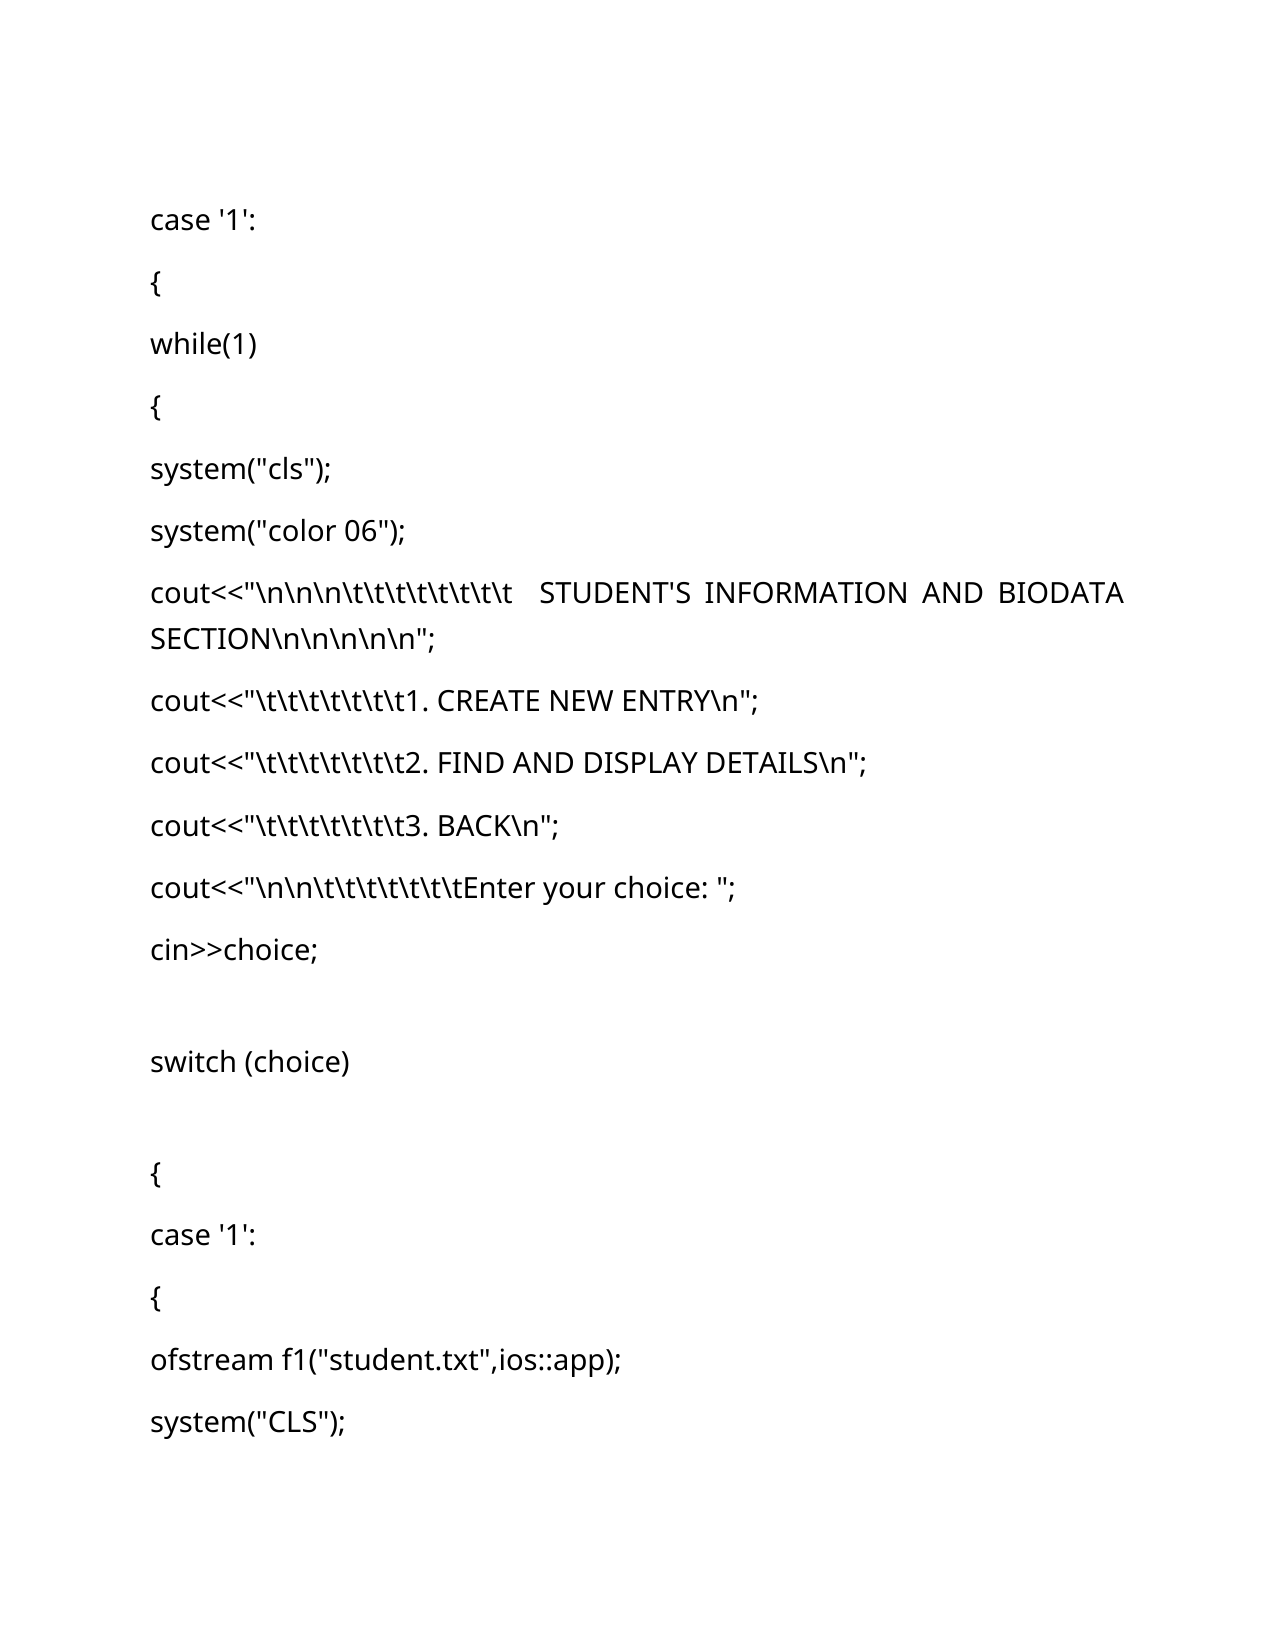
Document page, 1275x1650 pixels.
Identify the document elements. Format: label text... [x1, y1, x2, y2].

text cout<<"\n\n\n\t\t\t\t\t\t\t\t STUDENT'S INFORMATION AND BIODATA SECTION\n\n\n\n\n"; [150, 573, 1125, 658]
text cout<<"\t\t\t\t\t\t\t3. BACK\n"; [150, 805, 1125, 845]
text system("cls"); [150, 448, 1125, 488]
text ofstream f1("student.txt",ios::app); [150, 1339, 1125, 1378]
text cout<<"\t\t\t\t\t\t\t2. FIND AND DISPLAY DETAILS\n"; [150, 743, 1125, 782]
text cout<<"\t\t\t\t\t\t\t1. CREATE NEW ENTRY\n"; [150, 681, 1125, 720]
text { [150, 386, 1125, 425]
text system("color 06"); [150, 510, 1125, 550]
text cin>>choice; [150, 930, 1125, 969]
text while(1) [150, 323, 1125, 363]
text system("CLS"); [150, 1401, 1125, 1441]
text switch (choice) [150, 1041, 1125, 1081]
text cout<<"\n\n\t\t\t\t\t\t\tEnter your choice: "; [150, 867, 1125, 907]
text case '1': [150, 1214, 1125, 1254]
text case '1': [150, 199, 1125, 238]
text { [150, 1277, 1125, 1316]
text { [150, 261, 1125, 301]
text { [150, 1152, 1125, 1192]
